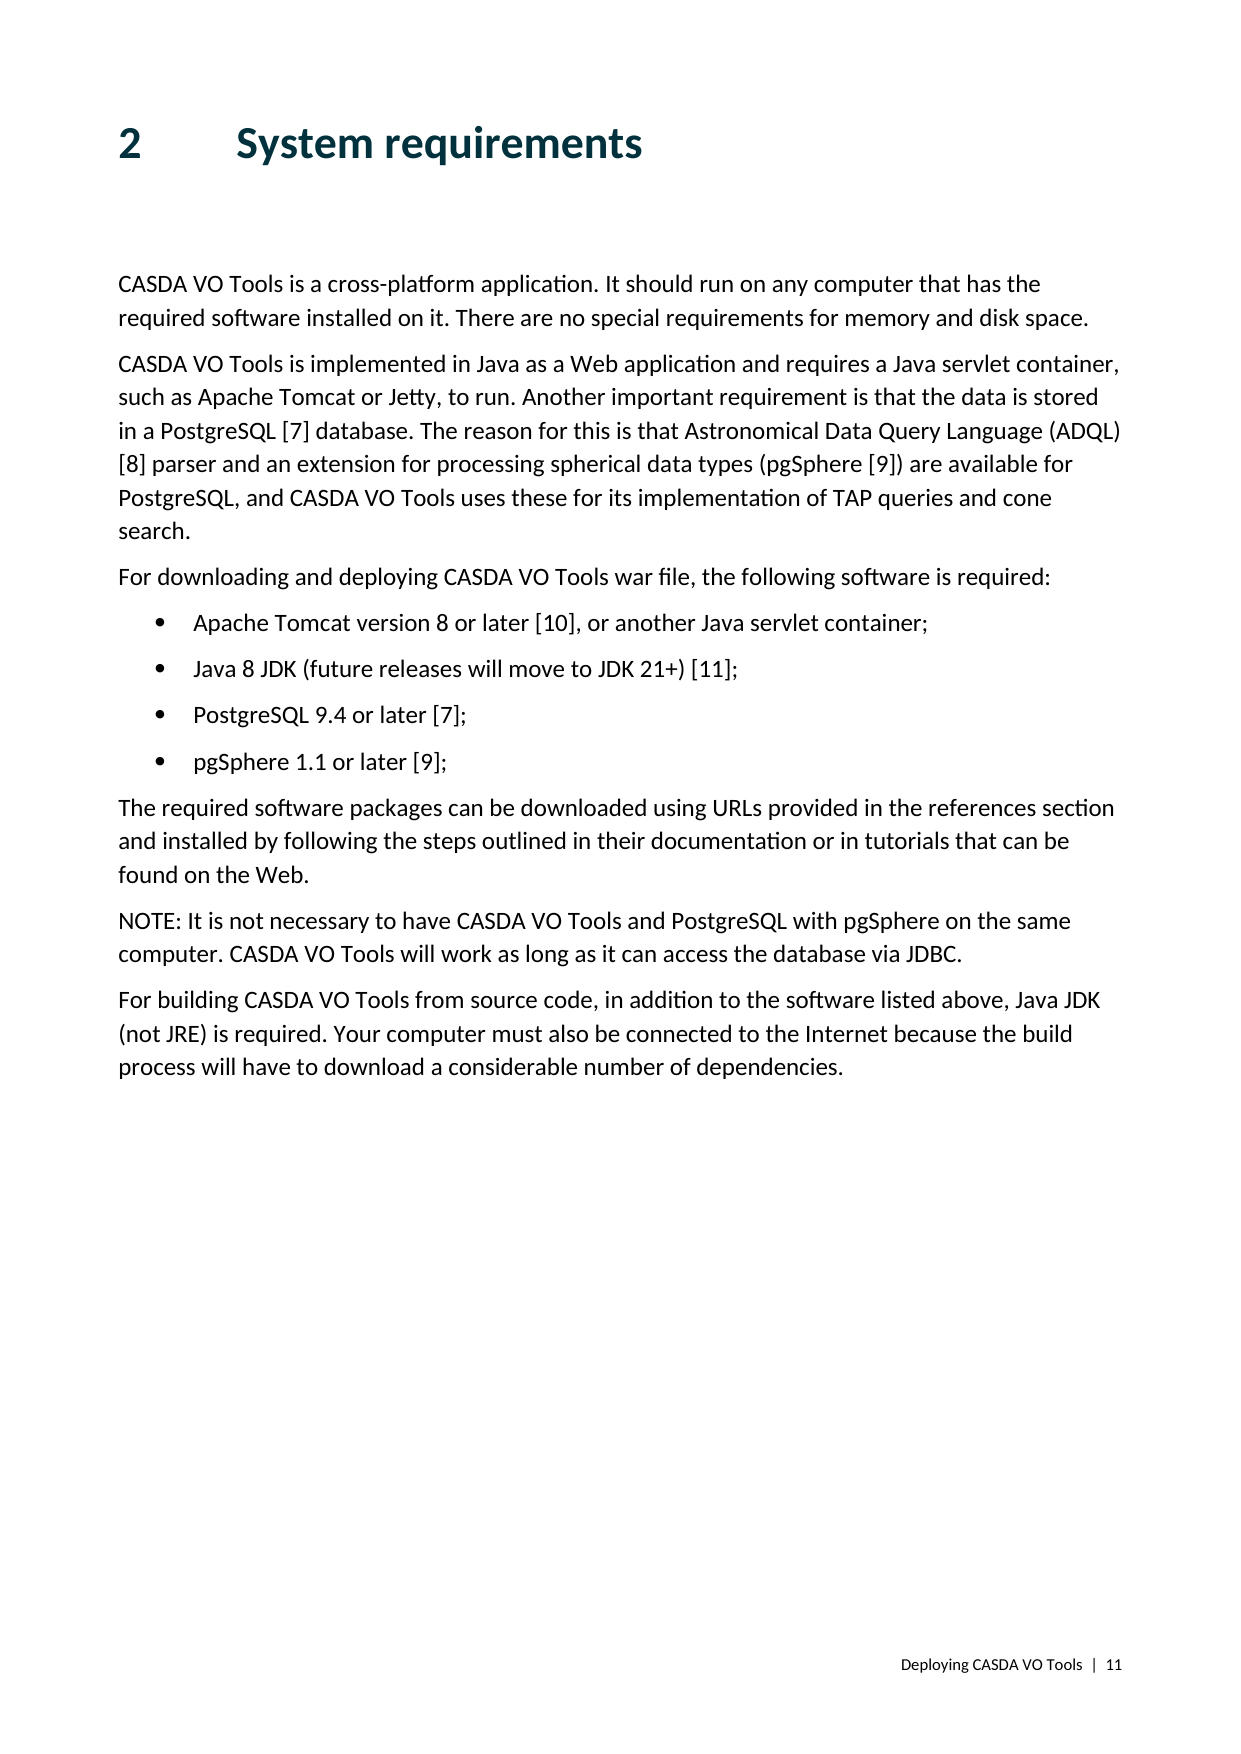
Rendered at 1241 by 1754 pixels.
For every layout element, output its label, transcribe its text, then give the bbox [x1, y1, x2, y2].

list pgSphere 1.1 or later [9]; [156, 746, 1122, 776]
text The required software packages can be downloaded using URLs provided in the references section and installed by following the steps outlined in their documentation or in tutorials that can be found on the Web. [118, 792, 1122, 889]
text NOTE: It is not necessary to have CASDA VO Tools and PostgreSQL with pgSphere on the same computer. CASDA VO Tools will work as long as it can access the database via JDBC. [118, 905, 1122, 969]
text For building CASDA VO Tools from source code, in addition to the software listed above, Java JDK (not JRE) is required. Your computer must also be connected to the Internet because the build process will have to download a considerable number of dependencies. [118, 984, 1122, 1082]
text CASDA VO Tools is implemented in Java as a Web application and requires a Java servlet container, such as Apache Tomcat or Jetty, to run. Another important requirement is that the data is stored in a PostgreSQL [7] database. The reason for this is that Astronomical Data Query Language (ADQL) [8] parser and an extension for processing spherical data types (pgSphere [9]) are available for PostgreSQL, and CASDA VO Tools uses these for its implementation of TAP queries and cone search. [118, 348, 1122, 546]
text For downloading and deploying CASDA VO Tools war file, the following software is required: [118, 561, 1122, 592]
list Apache Tomcat version 8 or later [10], or another Java servlet container; [156, 607, 1122, 638]
text CASDA VO Tools is a cross-platform application. It should run on any computer that has the required software installed on it. There are no special requirements for memory and disk space. [118, 268, 1122, 332]
list Java 8 JDK (future releases will move to JDK 21+) [11]; [156, 653, 1122, 684]
list PostgreSQL 9.4 or later [7]; [156, 699, 1122, 730]
subtitle System requirements [118, 118, 1122, 168]
